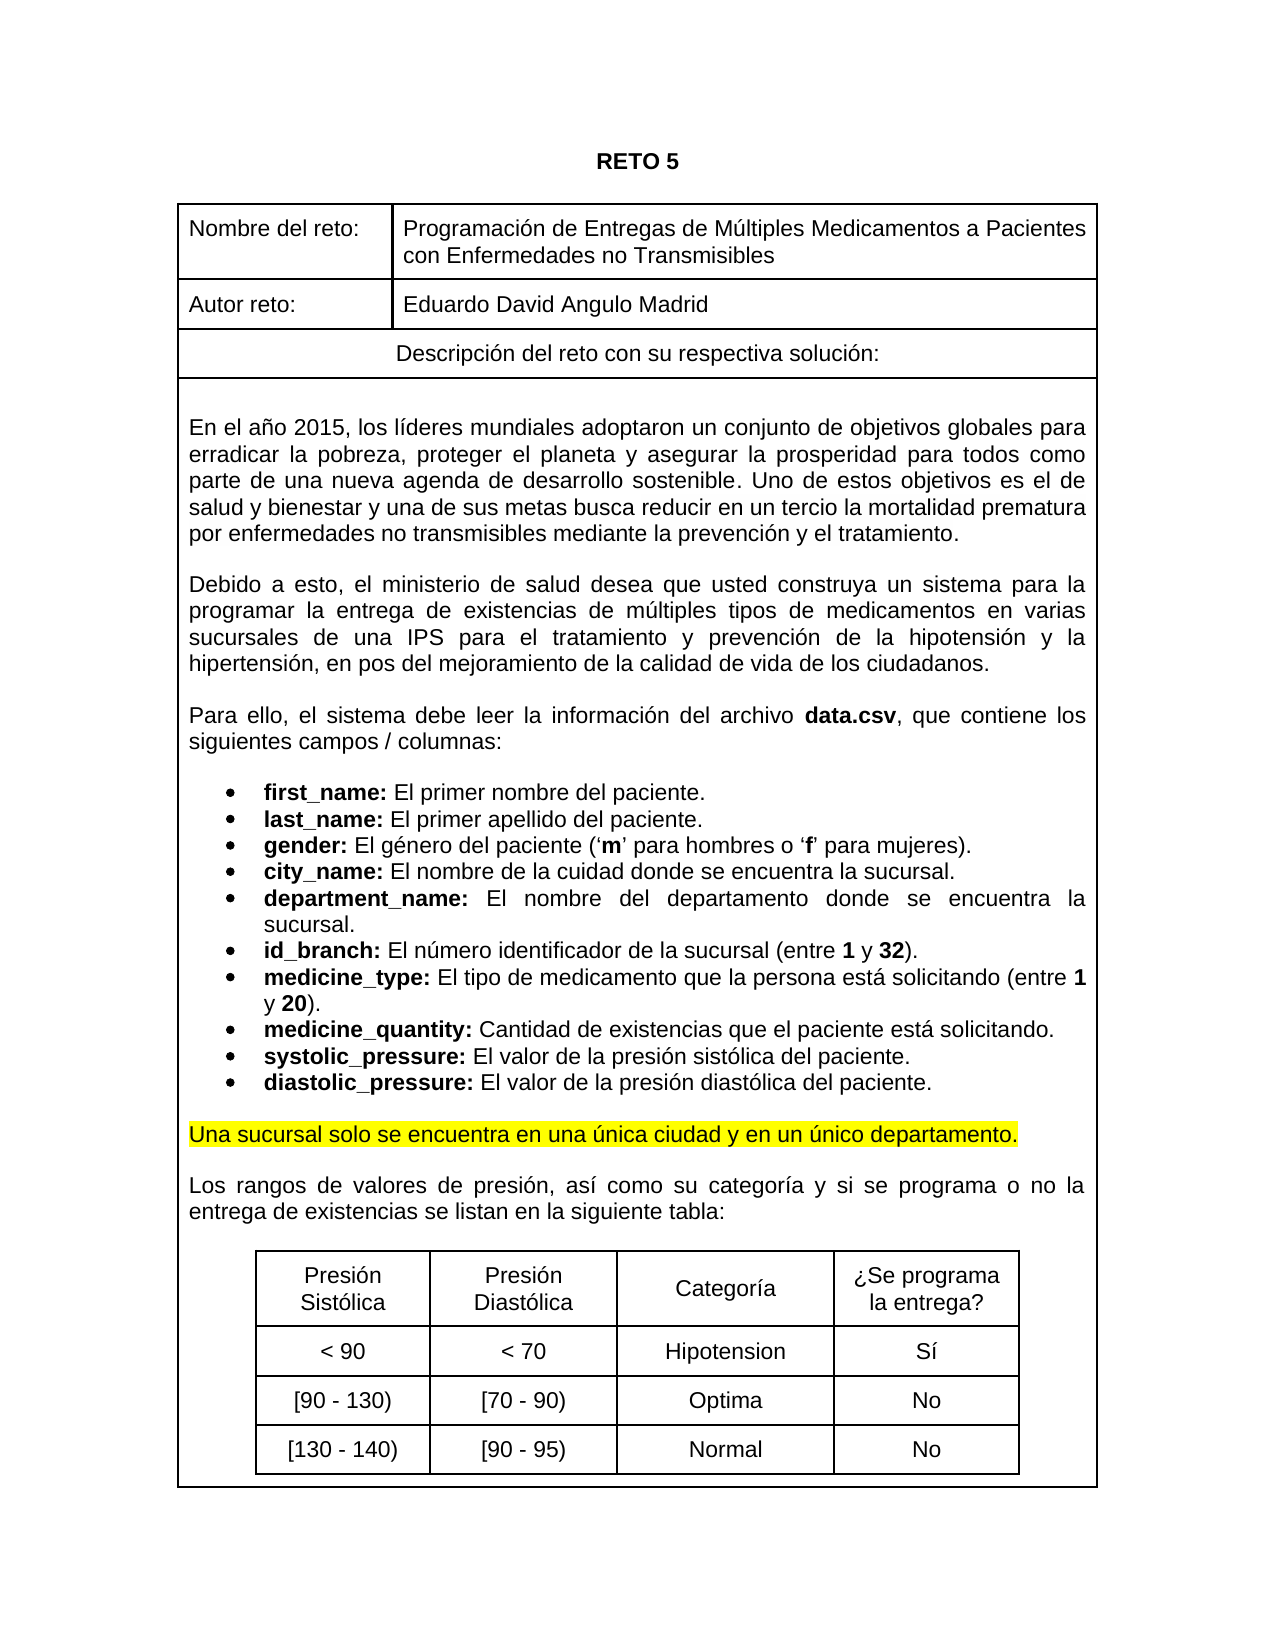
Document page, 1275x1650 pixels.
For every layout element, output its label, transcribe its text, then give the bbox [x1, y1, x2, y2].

text RETO 5 [177, 148, 1098, 174]
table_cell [179, 379, 1096, 1486]
table_header Nombre del reto: [179, 205, 391, 278]
table_cell Eduardo David Angulo Madrid [394, 280, 1096, 328]
table_cell Autor reto: [179, 280, 391, 328]
table_cell Descripción del reto con su respectiva solución: [179, 330, 1096, 377]
table_header Programación de Entregas de Múltiples Medicamentos a Pacientes con Enfermedades no Transmisibles [394, 205, 1096, 278]
